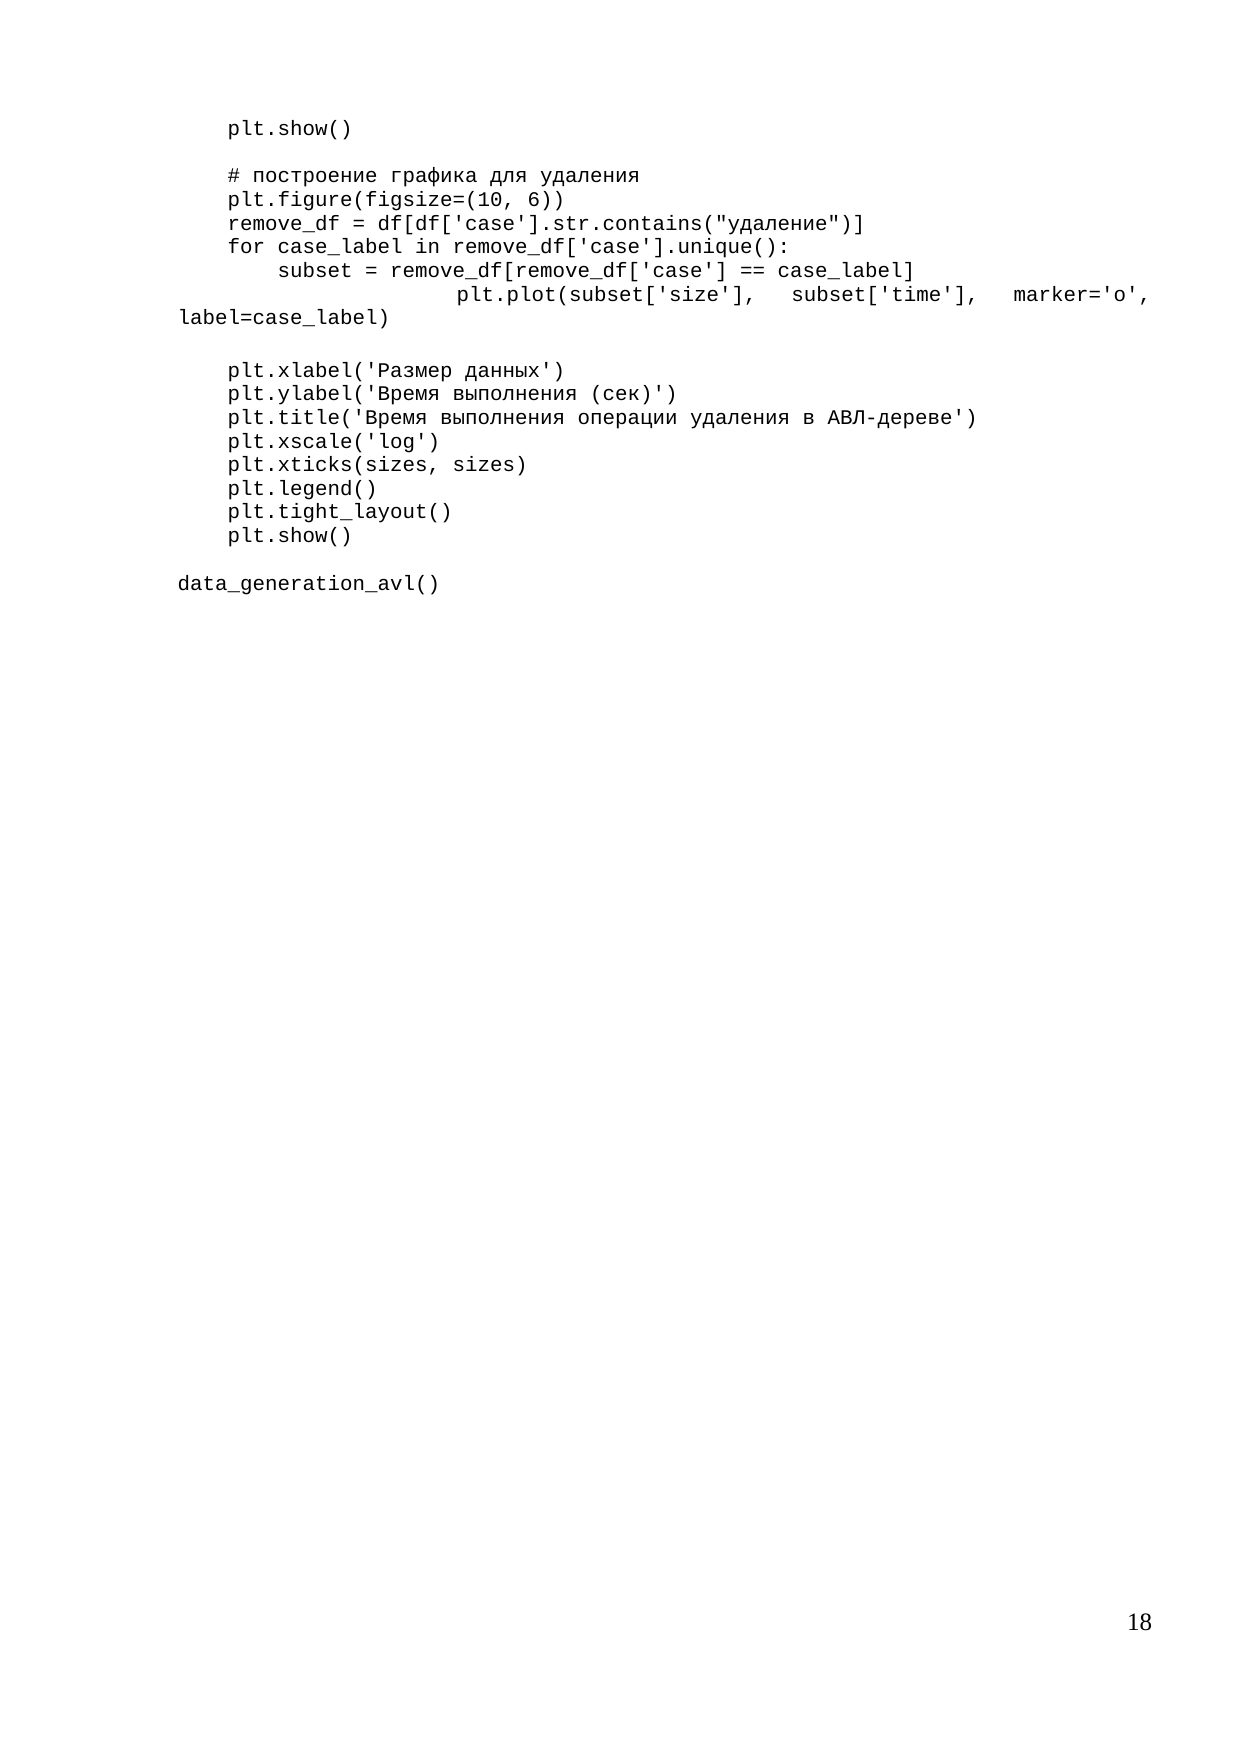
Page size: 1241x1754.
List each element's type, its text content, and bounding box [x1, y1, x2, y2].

text # построение графика для удаления [177, 165, 1152, 189]
text plt.show() [177, 118, 1152, 142]
text plt.xticks(sizes, sizes) [177, 454, 1152, 478]
text plt.tight_layout() [177, 502, 1152, 525]
text plt.xlabel('Размер данных') [177, 360, 1152, 383]
text for case_label in remove_df['case'].unique(): [177, 236, 1152, 260]
text plt.ylabel('Время выполнения (сек)') [177, 383, 1152, 407]
text plt.plot(subset['size'], subset['time'], marker='o', label=case_label) [177, 284, 1152, 331]
text plt.title('Время выполнения операции удаления в АВЛ-дереве') [177, 407, 1152, 431]
text plt.figure(figsize=(10, 6)) [177, 189, 1152, 213]
text plt.legend() [177, 478, 1152, 502]
text remove_df = df[df['case'].str.contains("удаление")] [177, 213, 1152, 236]
text plt.xscale('log') [177, 431, 1152, 454]
text data_generation_avl() [177, 572, 1152, 596]
text plt.show() [177, 525, 1152, 549]
text subset = remove_df[remove_df['case'] == case_label] [177, 260, 1152, 284]
